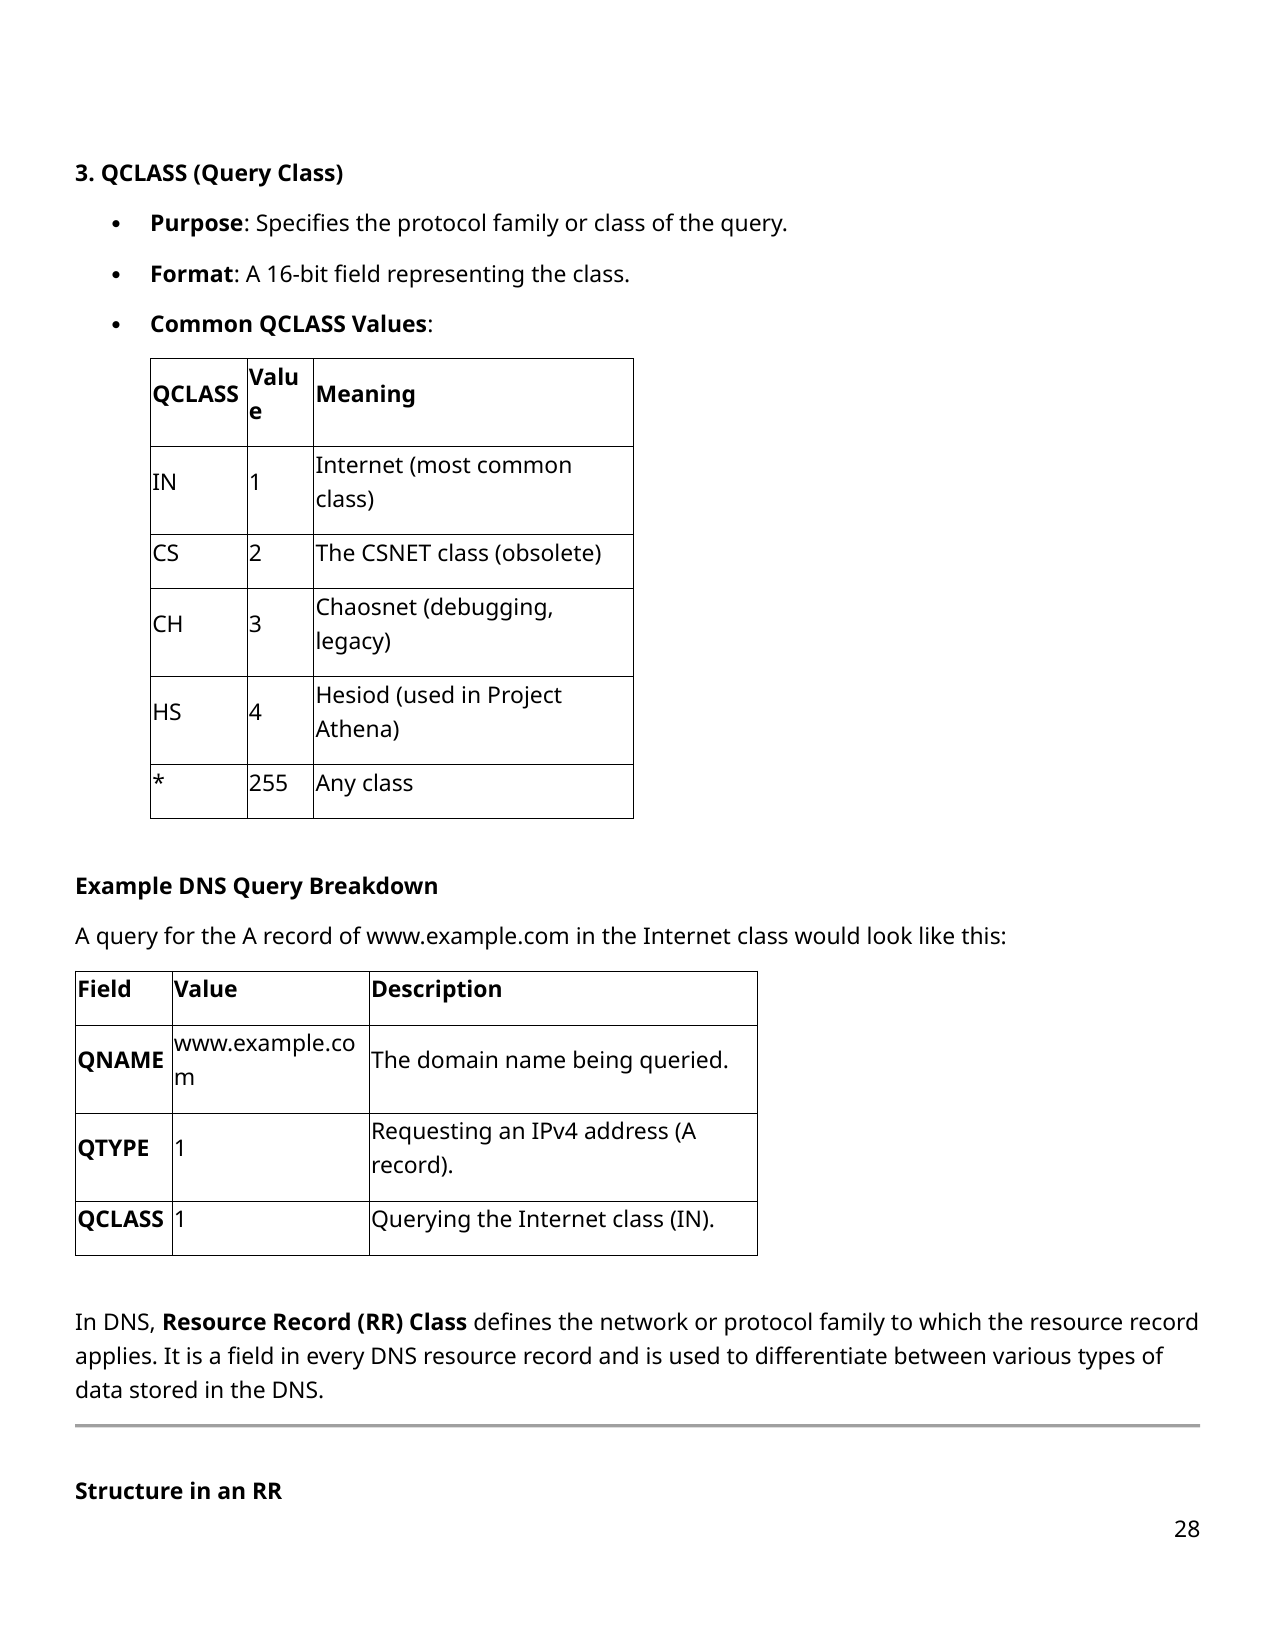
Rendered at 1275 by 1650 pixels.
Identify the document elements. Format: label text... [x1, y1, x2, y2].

table_cell CH [151, 589, 247, 676]
table_header Value [173, 972, 369, 1025]
table_cell Querying the Internet class (IN). [370, 1202, 757, 1255]
table_cell 255 [248, 765, 313, 818]
table_cell IN [151, 447, 247, 534]
table_cell Any class [314, 765, 633, 818]
list Common QCLASS Values: [112, 308, 1200, 339]
table_header Description [370, 972, 757, 1025]
table_cell The domain name being queried. [370, 1026, 757, 1113]
table_cell QNAME [76, 1026, 172, 1113]
table_cell CS [151, 535, 247, 588]
table_cell Internet (most common class) [314, 447, 633, 534]
table_cell 1 [173, 1114, 369, 1201]
text In DNS, Resource Record (RR) Class defines the network or protocol family to which the resource record applies. It is a field in every DNS resource record and is used to differentiate between various types of data stored in the DNS. [75, 1306, 1200, 1405]
table_cell 2 [248, 535, 313, 588]
table_header Meaning [314, 359, 633, 446]
table_header Value [248, 359, 313, 446]
table_header Field [76, 972, 172, 1025]
table_cell www.example.com [173, 1026, 369, 1113]
table_cell 1 [248, 447, 313, 534]
list Format: A 16-bit field representing the class. [112, 257, 1200, 289]
table_cell QCLASS [76, 1202, 172, 1255]
list Purpose: Specifies the protocol family or class of the query. [112, 207, 1200, 238]
table_cell 4 [248, 677, 313, 764]
text A query for the A record of www.example.com in the Internet class would look like this: [75, 920, 1200, 951]
table_cell The CSNET class (obsolete) [314, 535, 633, 588]
table_cell * [151, 765, 247, 818]
table_cell Requesting an IPv4 address (A record). [370, 1114, 757, 1201]
table_cell QTYPE [76, 1114, 172, 1201]
table_cell Chaosnet (debugging, legacy) [314, 589, 633, 676]
text Structure in an RR [75, 1474, 1200, 1506]
text 3. QCLASS (Query Class) [75, 157, 1200, 188]
text Example DNS Query Breakdown [75, 870, 1200, 901]
table_cell 3 [248, 589, 313, 676]
table_cell 1 [173, 1202, 369, 1255]
table_cell Hesiod (used in Project Athena) [314, 677, 633, 764]
table_cell HS [151, 677, 247, 764]
table_header QCLASS [151, 359, 247, 446]
